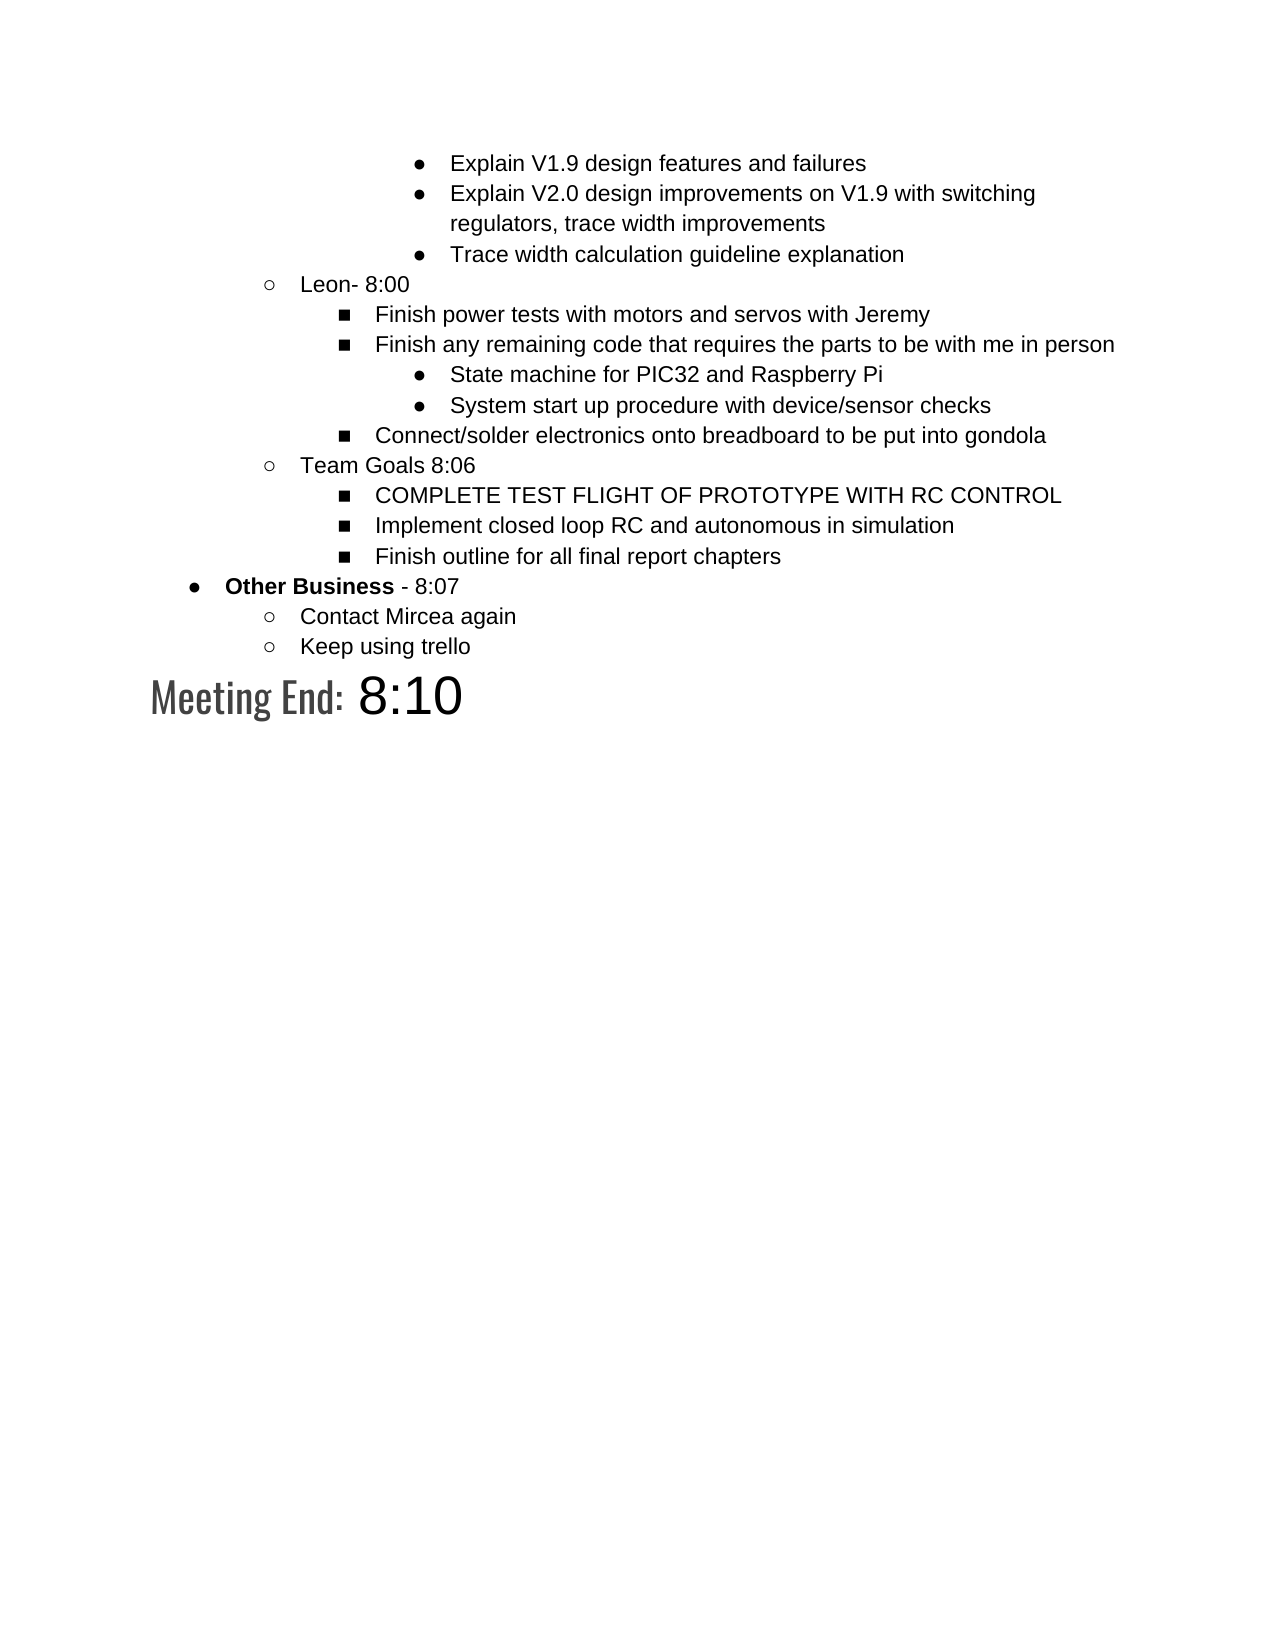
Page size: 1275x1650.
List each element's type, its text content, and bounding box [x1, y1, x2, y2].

list Implement closed loop RC and autonomous in simulation [337, 512, 1125, 539]
list System start up procedure with device/sensor checks [412, 392, 1125, 418]
list Explain V1.9 design features and failures [412, 150, 1125, 176]
list Finish outline for all final report chapters [337, 543, 1125, 569]
list Finish power tests with motors and servos with Jeremy [337, 301, 1125, 327]
list Connect/solder electronics onto breadboard to be put into gondola [337, 422, 1125, 448]
list Leon- 8:00 [262, 271, 1125, 297]
list COMPLETE TEST FLIGHT OF PROTOTYPE WITH RC CONTROL [337, 482, 1125, 509]
list Finish any remaining code that requires the parts to be with me in person [337, 331, 1125, 358]
title Meeting End: 8:10 [150, 663, 1125, 726]
list Team Goals 8:06 [262, 452, 1125, 478]
list Other Business - 8:07 [187, 573, 1125, 599]
list Trace width calculation guideline explanation [412, 241, 1125, 267]
list Keep using trello [262, 633, 1125, 660]
list Contact Mircea again [262, 603, 1125, 629]
list State machine for PIC32 and Raspberry Pi [412, 361, 1125, 388]
list Explain V2.0 design improvements on V1.9 with switching regulators, trace width improvements [412, 180, 1125, 237]
